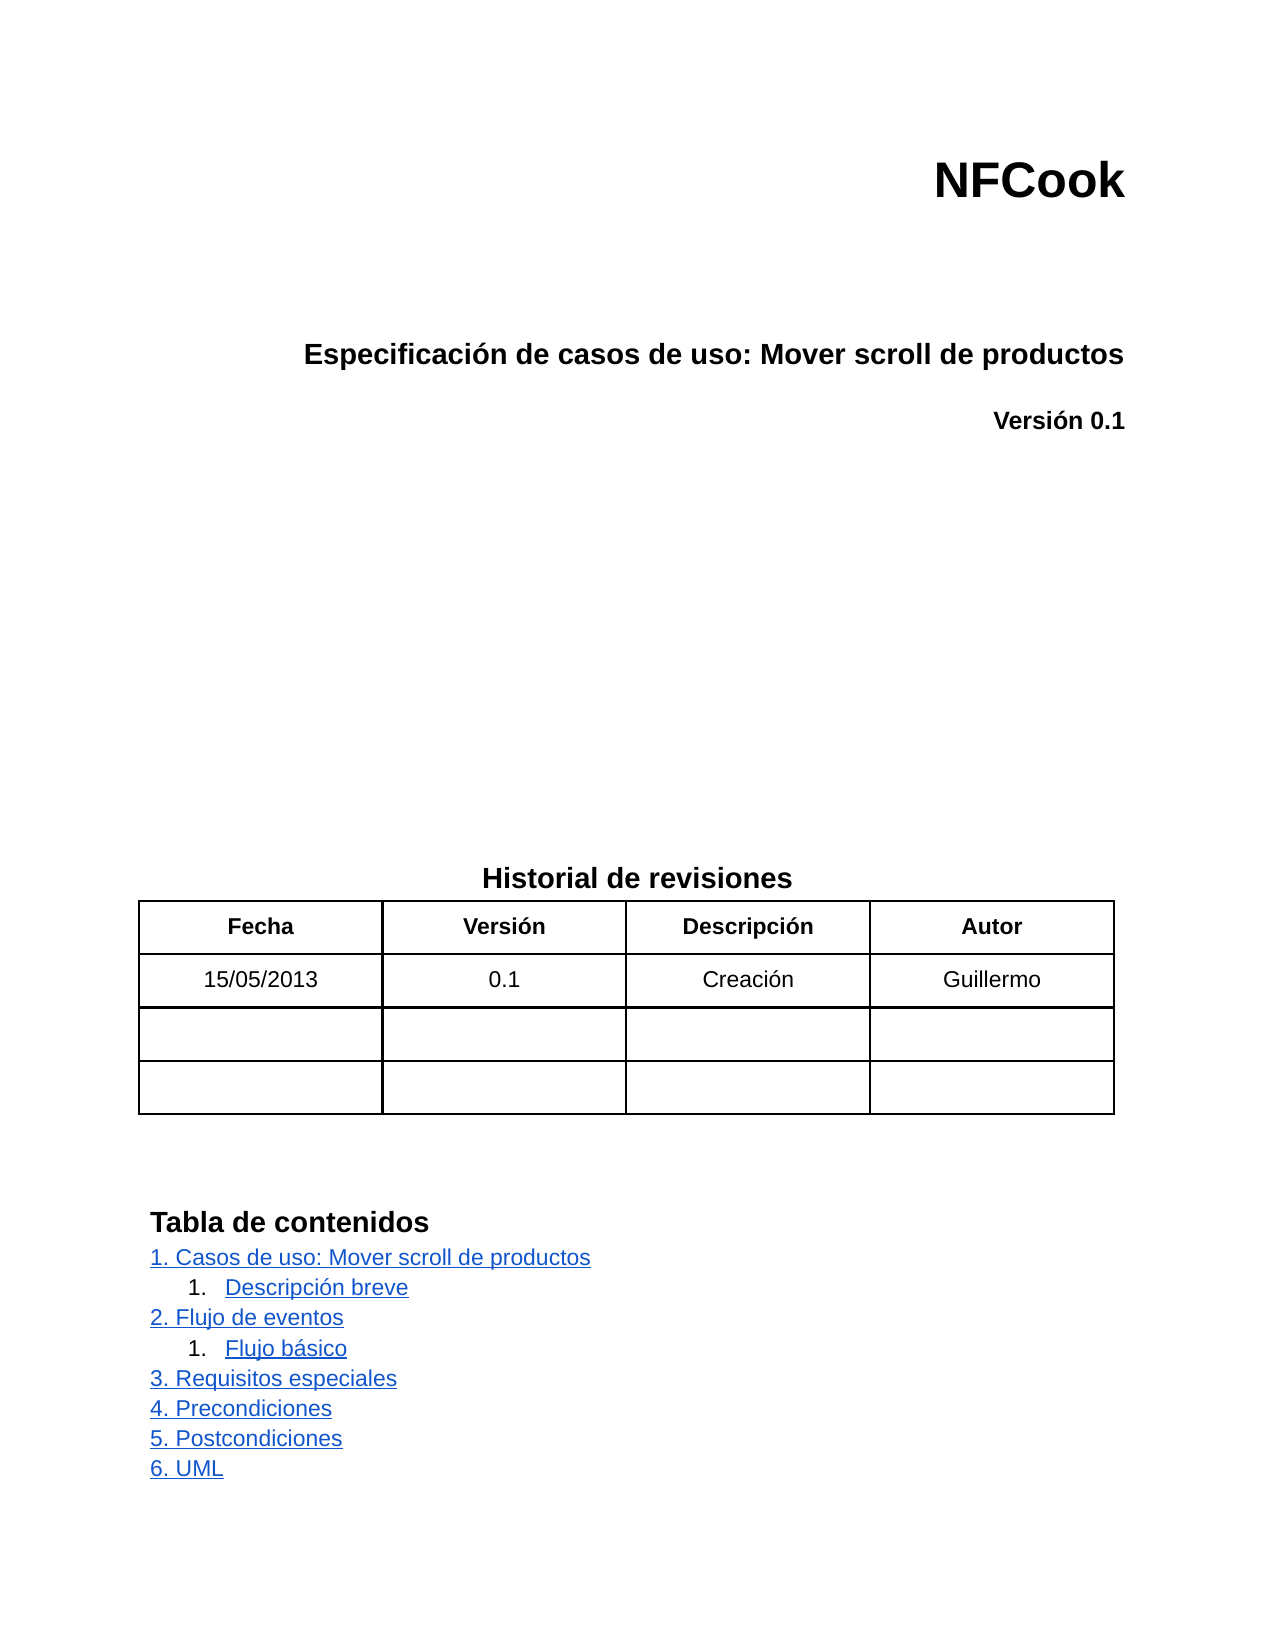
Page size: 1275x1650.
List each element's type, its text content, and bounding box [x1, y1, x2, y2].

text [150, 1244, 1125, 1270]
table_header Descripción [627, 902, 869, 953]
table_cell [871, 1062, 1113, 1113]
list Flujo básico [188, 1334, 1125, 1361]
table_cell [627, 1009, 869, 1059]
text Especificación de casos de uso: Mover scroll de productos [150, 337, 1125, 370]
table_cell 0.1 [384, 955, 625, 1006]
table_cell 15/05/2013 [140, 955, 381, 1006]
text 4. Precondiciones [150, 1395, 1125, 1421]
text Tabla de contenidos [150, 1205, 1125, 1239]
table_cell [140, 1009, 381, 1059]
text NFCook [150, 150, 1125, 207]
table_header Autor [871, 902, 1113, 953]
table_cell [384, 1009, 625, 1059]
table_header Versión [384, 902, 625, 953]
text Historial de revisiones [150, 862, 1125, 895]
text 3. Requisitos especiales [150, 1365, 1125, 1391]
table_cell [627, 1062, 869, 1113]
table_cell [140, 1062, 381, 1113]
text Versión 0.1 [150, 406, 1125, 434]
table_header Fecha [140, 902, 381, 953]
text 5. Postcondiciones [150, 1425, 1125, 1451]
table_cell [384, 1062, 625, 1113]
list Descripción breve [188, 1274, 1125, 1300]
table_cell Creación [627, 955, 869, 1006]
text 6. UML [150, 1455, 1125, 1482]
table_cell [871, 1009, 1113, 1059]
text 2. Flujo de eventos [150, 1304, 1125, 1331]
table_cell Guillermo [871, 955, 1113, 1006]
